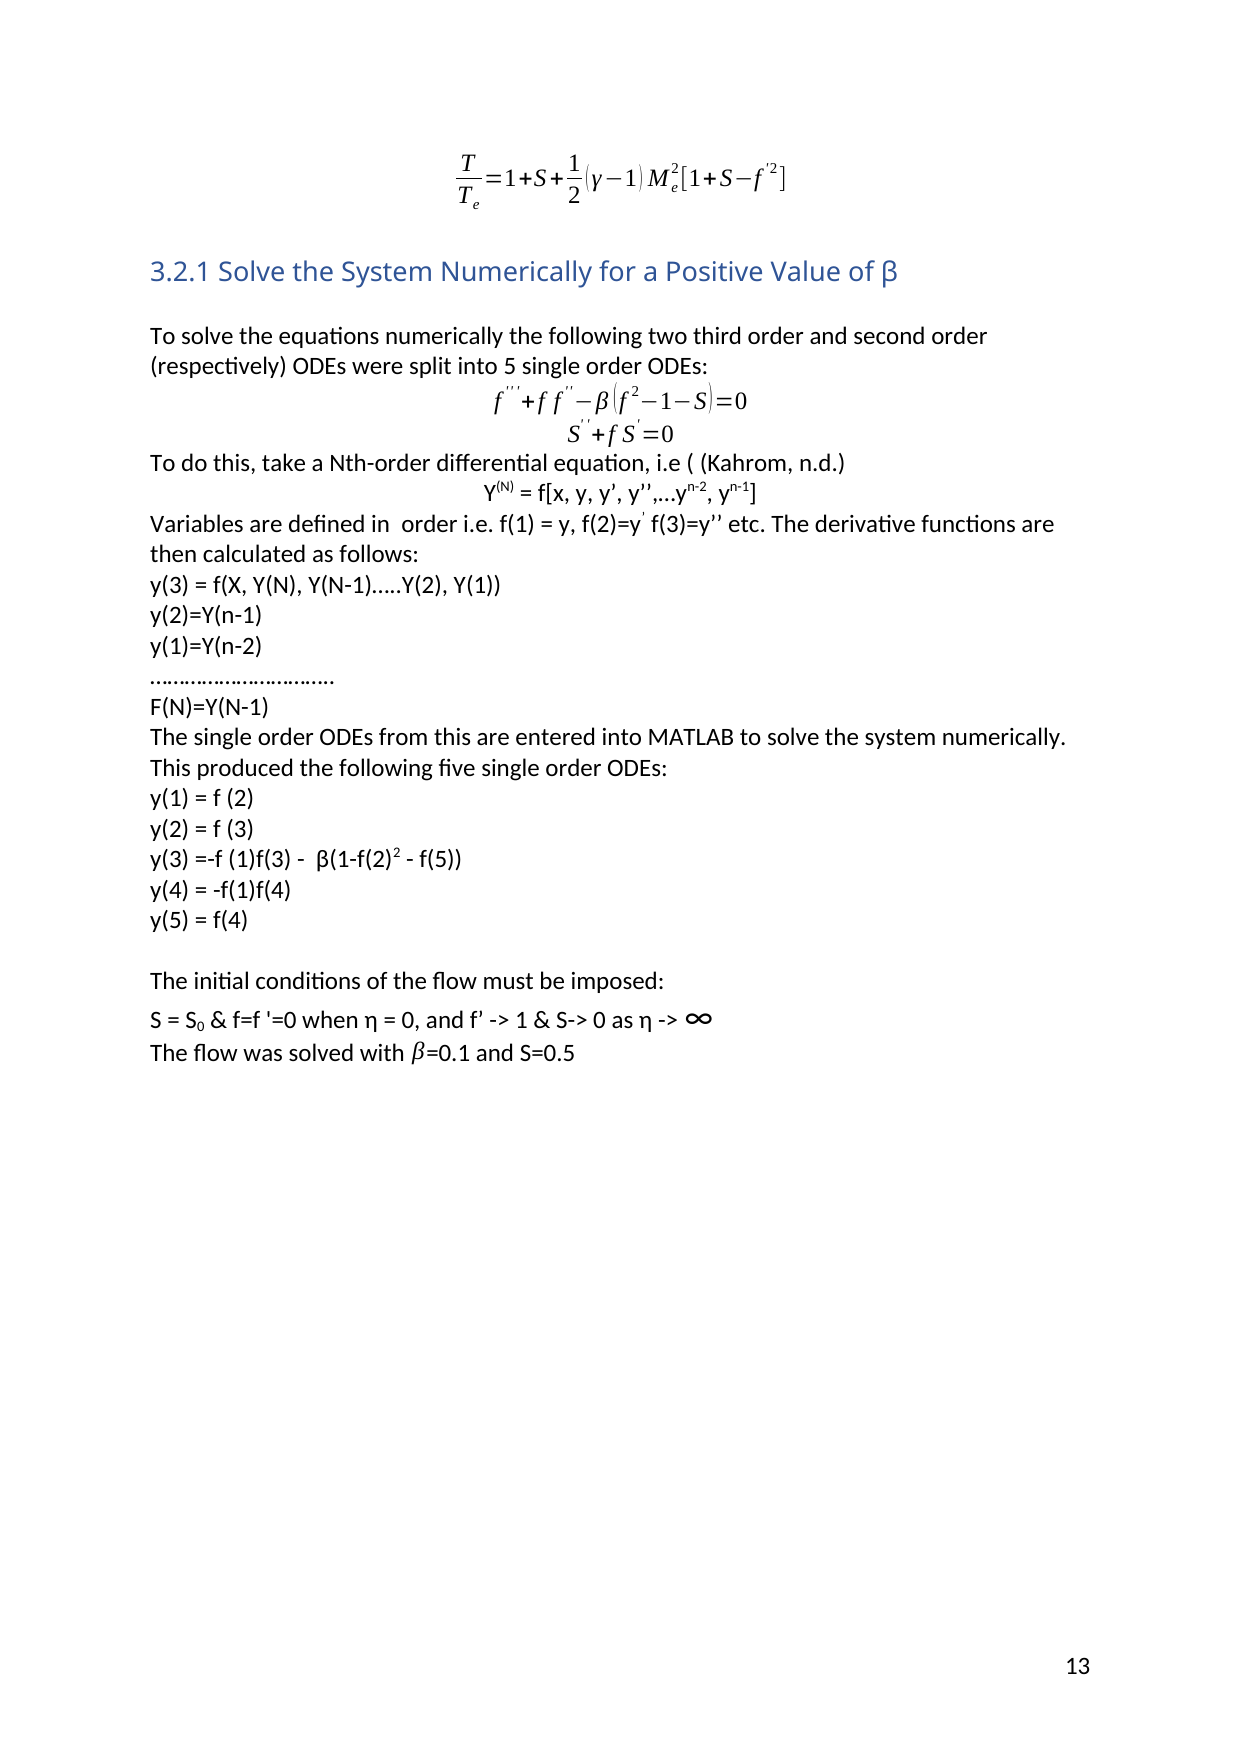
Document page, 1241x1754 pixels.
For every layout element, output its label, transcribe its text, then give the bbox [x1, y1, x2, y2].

text ………………………….. [150, 660, 1090, 691]
text y(1)=Y(n-2) [150, 630, 1090, 660]
text S = S0 & f=f '=0 when η = 0, and f’ -> 1 & S-> 0 as η -> ∞ [150, 996, 1090, 1037]
text y(3) =-f (1)f(3) - β(1-f(2)2 - f(5)) [150, 843, 1090, 874]
subtitle 3.2.1 Solve the System Numerically for a Positive Value of β [150, 252, 1090, 289]
text y(2) = f (3) [150, 813, 1090, 843]
text y(3) = f(X, Y(N), Y(N-1)…..Y(2), Y(1)) [150, 569, 1090, 599]
text Variables are defined in order i.e. f(1) = y, f(2)=y’ f(3)=y’’ etc. The derivative functions are then calculated as follows: [150, 508, 1090, 569]
text To do this, take a Nth-order differential equation, i.e ( (Kahrom, n.d.) [150, 447, 1090, 477]
text The single order ODEs from this are entered into MATLAB to solve the system numerically. This produced the following five single order ODEs: [150, 721, 1090, 782]
text The flow was solved with =0.1 and S=0.5 [150, 1037, 1090, 1067]
text F(N)=Y(N-1) [150, 691, 1090, 721]
text The initial conditions of the flow must be imposed: [150, 966, 1090, 996]
text Y(N) = f[x, y, y’, y’’,…yn-2, yn-1] [150, 477, 1090, 508]
text y(5) = f(4) [150, 904, 1090, 935]
text y(4) = -f(1)f(4) [150, 874, 1090, 904]
text y(1) = f (2) [150, 782, 1090, 813]
text To solve the equations numerically the following two third order and second order (respectively) ODEs were split into 5 single order ODEs: [150, 320, 1090, 381]
text y(2)=Y(n-1) [150, 599, 1090, 630]
